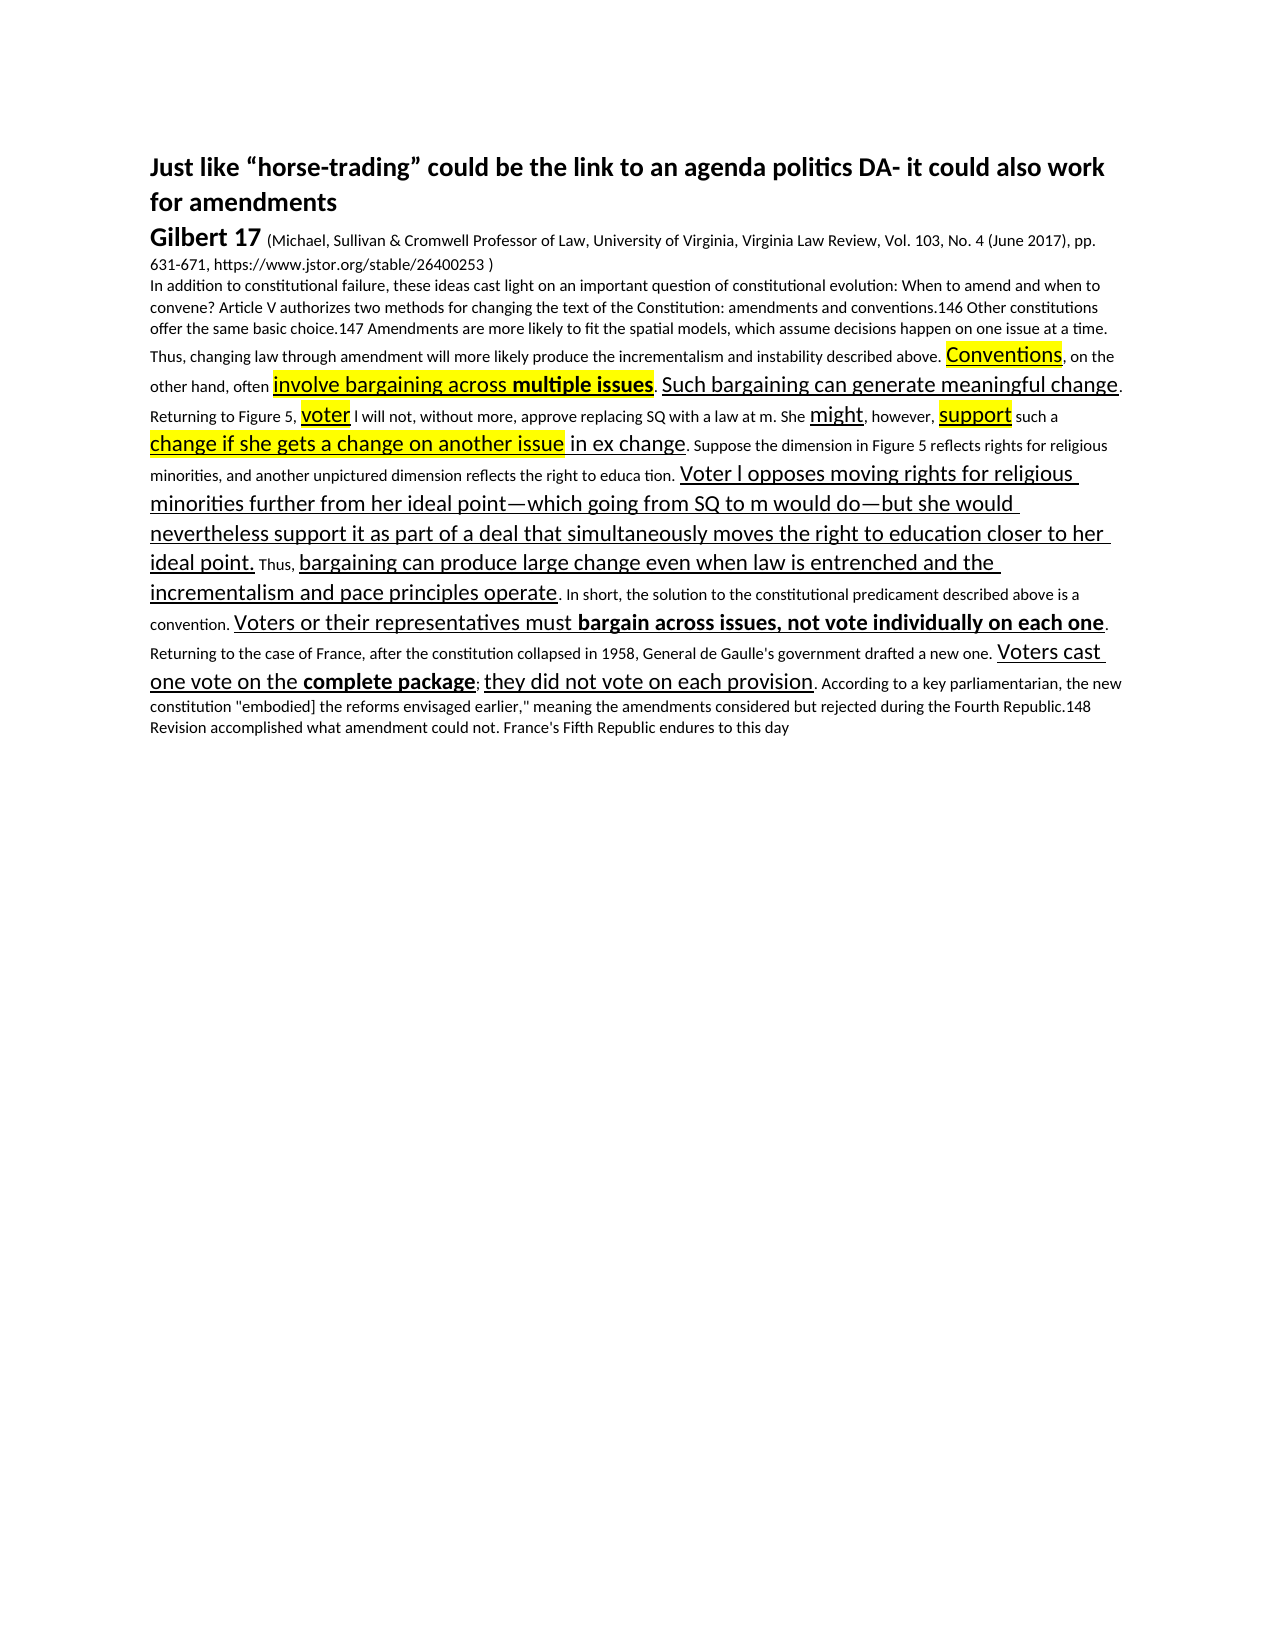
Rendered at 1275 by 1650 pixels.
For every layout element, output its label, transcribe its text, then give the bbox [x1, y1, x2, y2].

text In addition to constitutional failure, these ideas cast light on an important question of constitutional evolution: When to amend and when to convene? Article V authorizes two methods for changing the text of the Constitution: amendments and conventions.146 Other constitutions offer the same basic choice.147 Amendments are more likely to fit the spatial models, which assume decisions happen on one issue at a time. Thus, changing law through amendment will more likely produce the incrementalism and instability described above. Conventions, on the other hand, often involve bargaining across multiple issues. Such bargaining can generate meaningful change. Returning to Figure 5, voter l will not, without more, approve replacing SQ with a law at m. She might, however, support such a change if she gets a change on another issue in ex change. Suppose the dimension in Figure 5 reflects rights for religious minorities, and another unpictured dimension reflects the right to educa tion. Voter l opposes moving rights for religious minorities further from her ideal point—which going from SQ to m would do—but she would nevertheless support it as part of a deal that simultaneously moves the right to education closer to her ideal point. Thus, bargaining can produce large change even when law is entrenched and the incrementalism and pace principles operate. In short, the solution to the constitutional predicament described above is a convention. Voters or their representatives must bargain across issues, not vote individually on each one. Returning to the case of France, after the constitution collapsed in 1958, General de Gaulle's government drafted a new one. Voters cast one vote on the complete package; they did not vote on each provision. According to a key parliamentarian, the new constitution "embodied] the reforms envisaged earlier," meaning the amendments considered but rejected during the Fourth Republic.148 Revision accomplished what amendment could not. France's Fifth Republic endures to this day [150, 276, 1125, 738]
text Gilbert 17 (Michael, Sullivan & Cromwell Professor of Law, University of Virginia, Virginia Law Review, Vol. 103, No. 4 (June 2017), pp. 631-671, https://www.jstor.org/stable/26400253 ) [150, 220, 1125, 274]
text Just like “horse-trading” could be the link to an agenda politics DA- it could also work for amendments [150, 150, 1125, 218]
